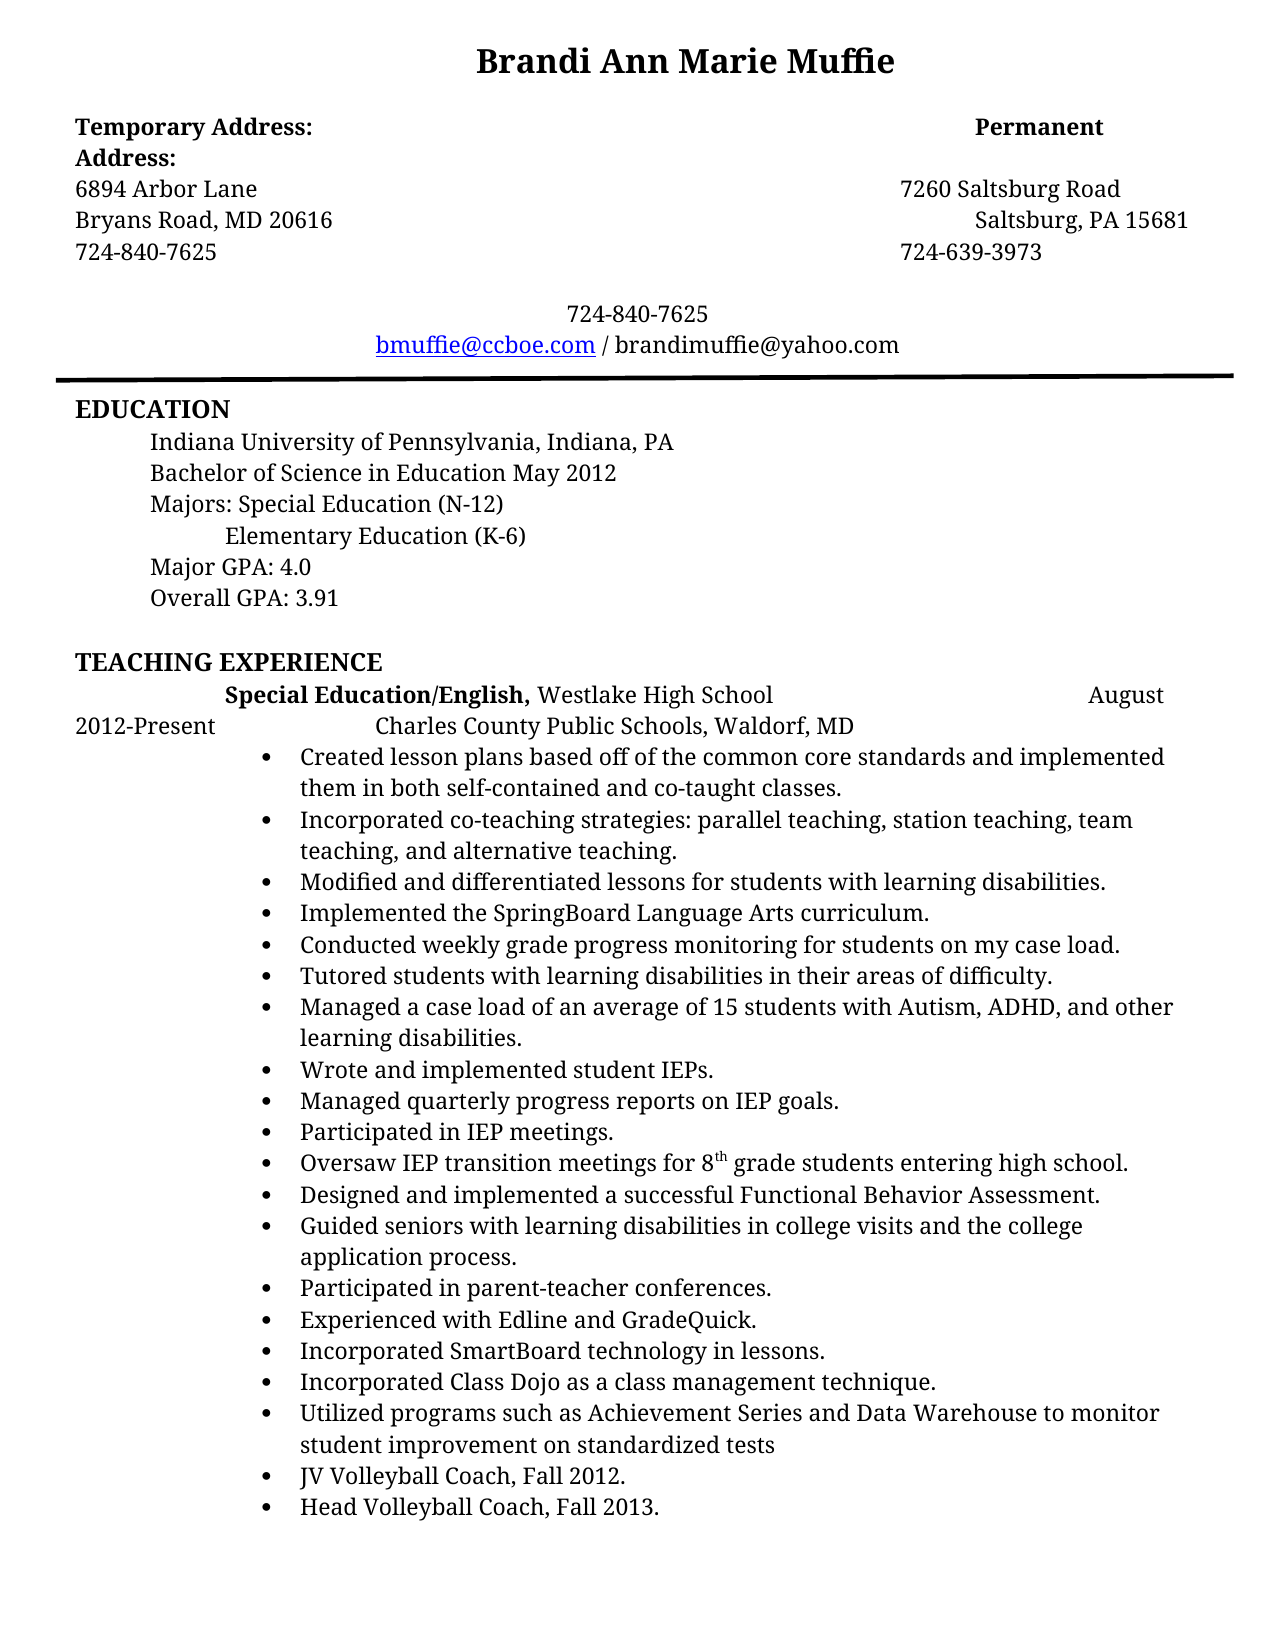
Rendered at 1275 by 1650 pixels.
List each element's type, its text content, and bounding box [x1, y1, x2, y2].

list Participated in IEP meetings. [262, 1116, 1200, 1147]
text Temporary Address: Permanent Address: [75, 111, 1200, 173]
list Experienced with Edline and GradeQuick. [262, 1304, 1200, 1335]
text 6894 Arbor Lane 7260 Saltsburg Road [75, 173, 1200, 204]
text 724-840-7625 [75, 298, 1200, 329]
text Bryans Road, MD 20616 Saltsburg, PA 15681 [75, 204, 1200, 236]
list Managed quarterly progress reports on IEP goals. [262, 1085, 1200, 1116]
list Utilized programs such as Achievement Series and Data Warehouse to monitor student improvement on standardized tests [262, 1397, 1200, 1460]
text TEACHING EXPERIENCE [75, 644, 1200, 679]
list JV Volleyball Coach, Fall 2012. [262, 1460, 1200, 1491]
text Brandi Ann Marie Muffie [75, 37, 1200, 83]
list Managed a case load of an average of 15 students with Autism, ADHD, and other learning disabilities. [262, 991, 1200, 1054]
list Tutored students with learning disabilities in their areas of difficulty. [262, 960, 1200, 991]
list Incorporated Class Dojo as a class management technique. [262, 1366, 1200, 1397]
list Guided seniors with learning disabilities in college visits and the college application process. [262, 1210, 1200, 1272]
list Wrote and implemented student IEPs. [262, 1054, 1200, 1085]
list Implemented the SpringBoard Language Arts curriculum. [262, 897, 1200, 929]
list Conducted weekly grade progress monitoring for students on my case load. [262, 929, 1200, 960]
list Incorporated co-teaching strategies: parallel teaching, station teaching, team teaching, and alternative teaching. [262, 804, 1200, 866]
list Head Volleyball Coach, Fall 2013. [262, 1491, 1200, 1522]
list Designed and implemented a successful Functional Behavior Assessment. [262, 1179, 1200, 1210]
list Incorporated SmartBoard technology in lessons. [262, 1335, 1200, 1366]
list Modified and differentiated lessons for students with learning disabilities. [262, 866, 1200, 897]
text Special Education/English, Westlake High School August 2012-Present Charles County Public Schools, Waldorf, MD [75, 679, 1200, 741]
text Majors: Special Education (N-12) [75, 488, 1200, 519]
text Elementary Education (K-6) [75, 519, 1200, 551]
list Created lesson plans based off of the common core standards and implemented them in both self-contained and co-taught classes. [262, 741, 1200, 804]
list Oversaw IEP transition meetings for 8th grade students entering high school. [262, 1147, 1200, 1179]
list Participated in parent-teacher conferences. [262, 1272, 1200, 1304]
text EDUCATION [75, 392, 1200, 426]
text Overall GPA: 3.91 [75, 582, 1200, 613]
text bmuffie@ccboe.com / brandimuffie@yahoo.com [75, 329, 1200, 361]
text Indiana University of Pennsylvania, Indiana, PA [75, 426, 1200, 457]
text 724-840-7625 724-639-3973 [75, 236, 1200, 267]
text Major GPA: 4.0 [75, 551, 1200, 582]
text Bachelor of Science in Education May 2012 [75, 457, 1200, 488]
